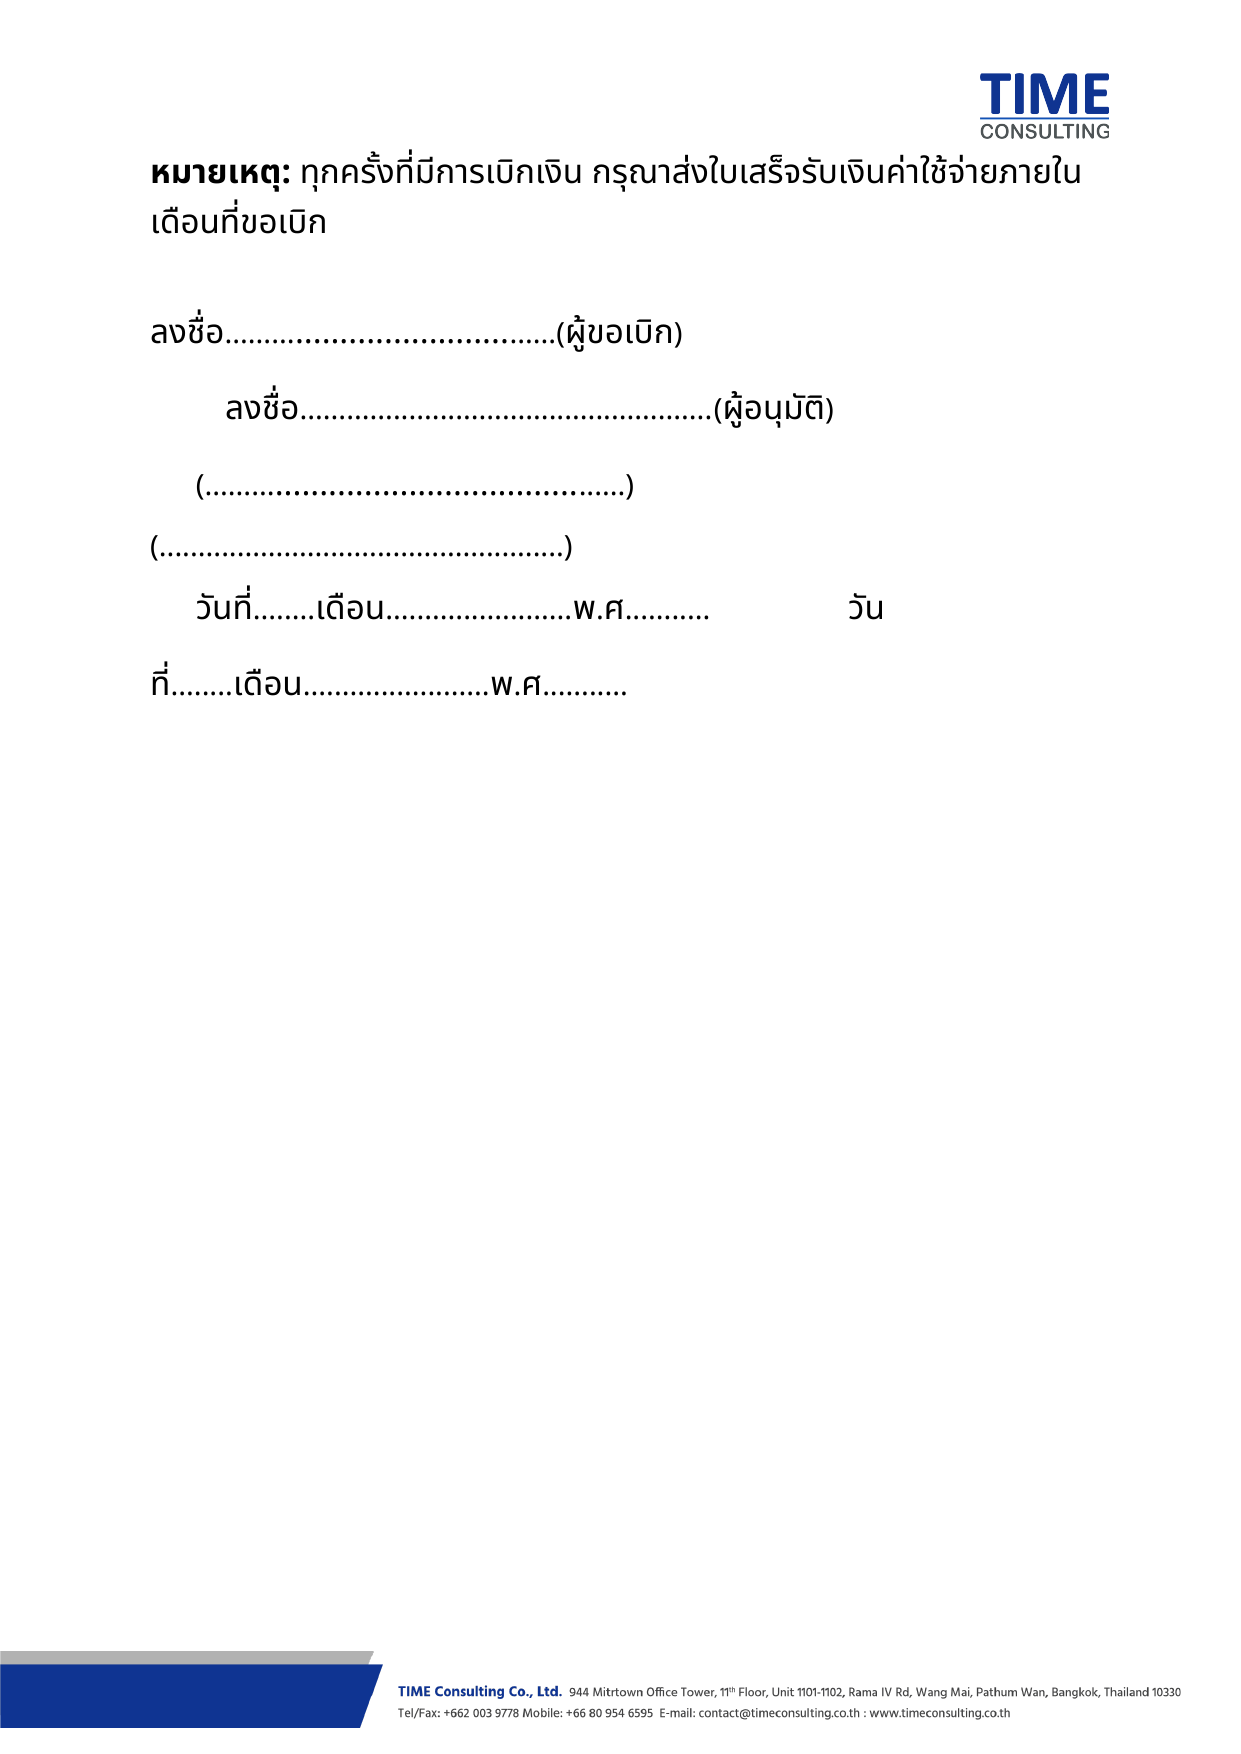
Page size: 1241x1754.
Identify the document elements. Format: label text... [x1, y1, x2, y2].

text (.................................................) (....................................................) [150, 460, 1109, 564]
text วันที่........เดือน........................พ.ศ........... วันที่........เดือน........................พ.ศ........... [150, 584, 1109, 710]
text ลงชื่อ.......................................(ผู้ขอเบิก) ลงชื่อ.....................................................(ผู้อนุมัติ) [150, 308, 1109, 434]
picture [0, 1651, 1181, 1728]
picture [980, 73, 1109, 139]
text หมายเหตุ: ทุกครั้งที่มีการเบิกเงิน กรุณาส่งใบเสร็จรับเงินค่าใช้จ่ายภายในเดือนที่ขอเบิก [150, 148, 1109, 249]
